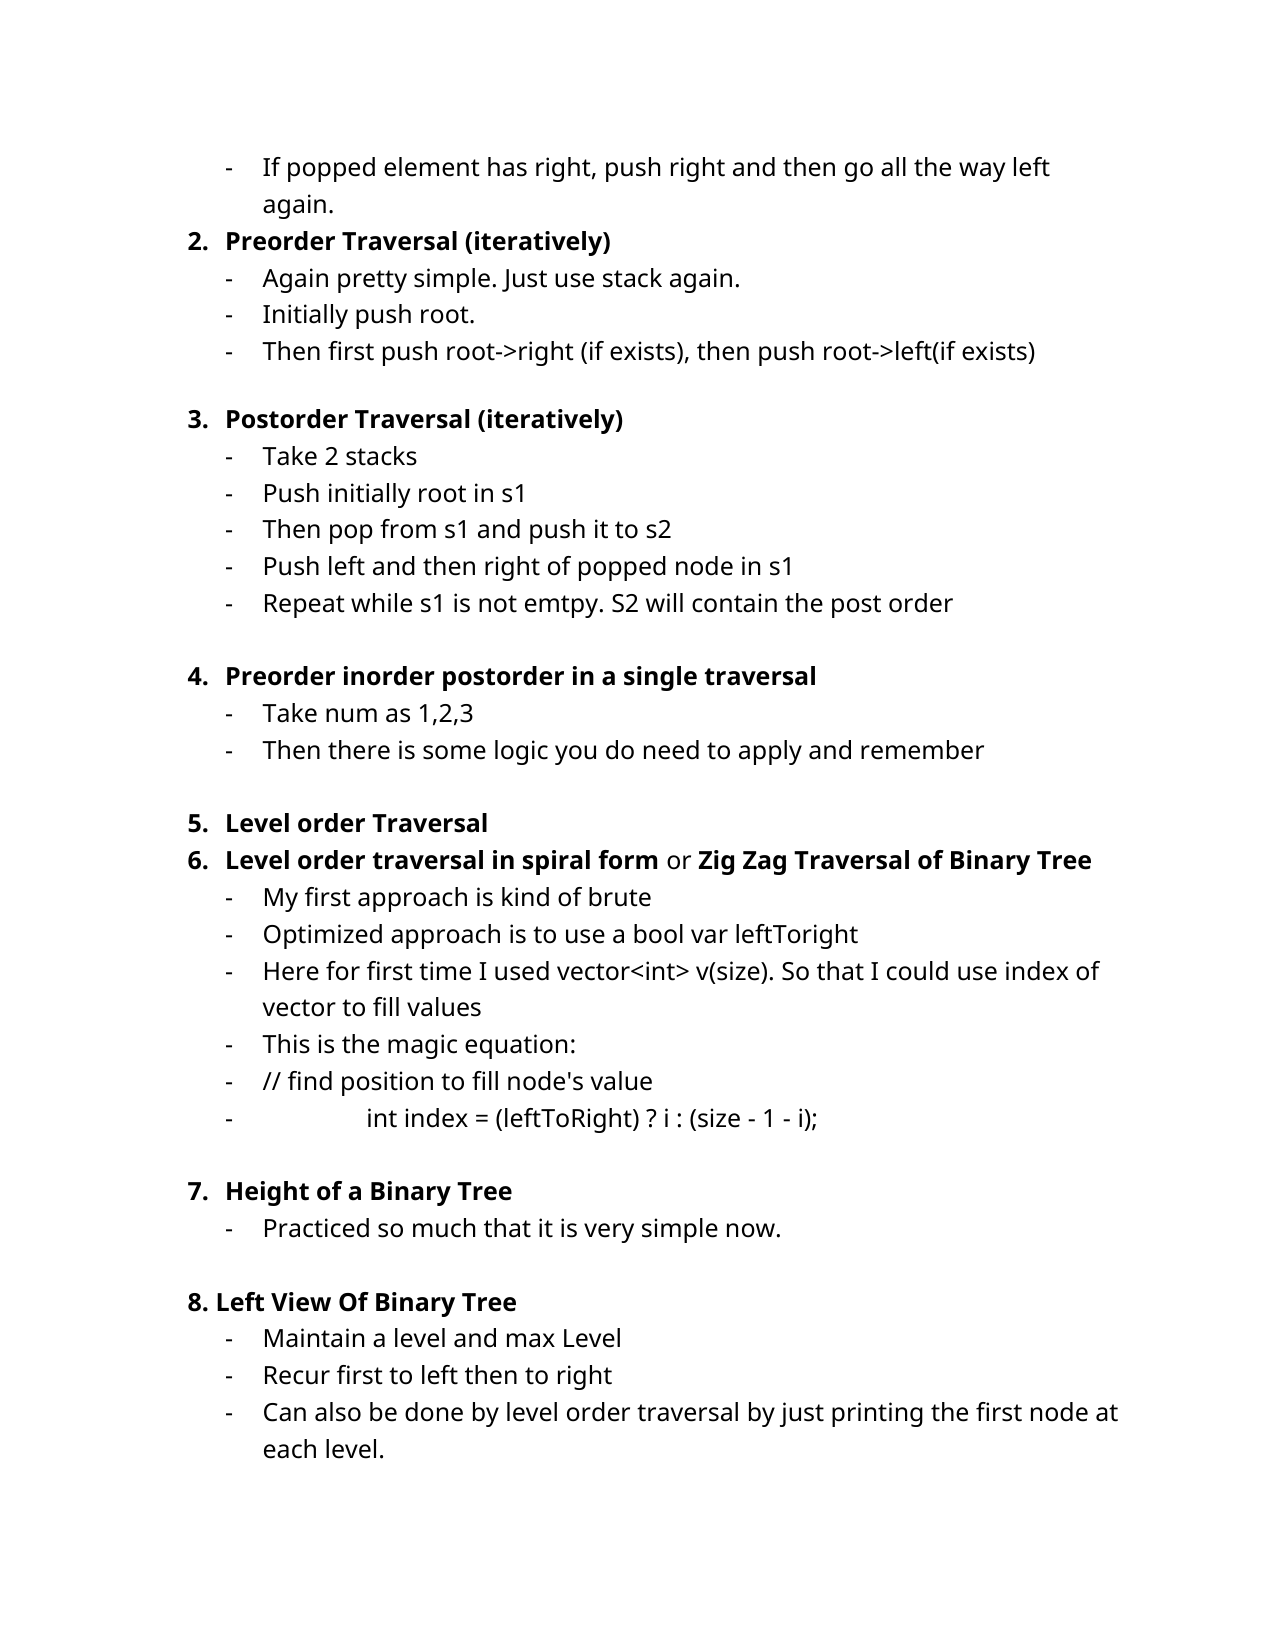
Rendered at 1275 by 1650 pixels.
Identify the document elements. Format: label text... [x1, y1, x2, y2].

list Maintain a level and max Level [225, 1321, 1125, 1355]
list Here for first time I used vector<int> v(size). So that I could use index of vector to fill values [225, 953, 1125, 1024]
list Can also be done by level order traversal by just printing the first node at each level. [225, 1394, 1125, 1465]
list Preorder Traversal (iteratively) [187, 223, 1125, 258]
list Then first push root->right (if exists), then push root->left(if exists) [225, 334, 1125, 368]
list Left View Of Binary Tree [187, 1284, 1125, 1318]
list Push initially root in s1 [225, 475, 1125, 509]
list Practiced so much that it is very simple now. [225, 1211, 1125, 1245]
list Preorder inorder postorder in a single traversal [187, 659, 1125, 693]
list Again pretty simple. Just use stack again. [225, 260, 1125, 294]
list Repeat while s1 is not emtpy. S2 will contain the post order [225, 586, 1125, 619]
list Then there is some logic you do need to apply and remember [225, 733, 1125, 767]
list Take 2 stacks [225, 438, 1125, 472]
list Recur first to left then to right [225, 1358, 1125, 1392]
list Postorder Traversal (iteratively) [187, 402, 1125, 436]
list Take num as 1,2,3 [225, 696, 1125, 730]
list Height of a Binary Tree [187, 1174, 1125, 1208]
list Optimized approach is to use a bool var leftToright [225, 916, 1125, 951]
list Level order Traversal [187, 806, 1125, 840]
list Then pop from s1 and push it to s2 [225, 512, 1125, 546]
list Initially push root. [225, 297, 1125, 331]
list My first approach is kind of brute [225, 880, 1125, 914]
list int index = (leftToRight) ? i : (size - 1 - i); [225, 1100, 1125, 1134]
list This is the magic equation: [225, 1027, 1125, 1061]
list Push left and then right of popped node in s1 [225, 549, 1125, 583]
list // find position to fill node's value [225, 1063, 1125, 1098]
list If popped element has right, push right and then go all the way left again. [225, 150, 1125, 221]
list Level order traversal in spiral form or Zig Zag Traversal of Binary Tree [187, 843, 1125, 877]
